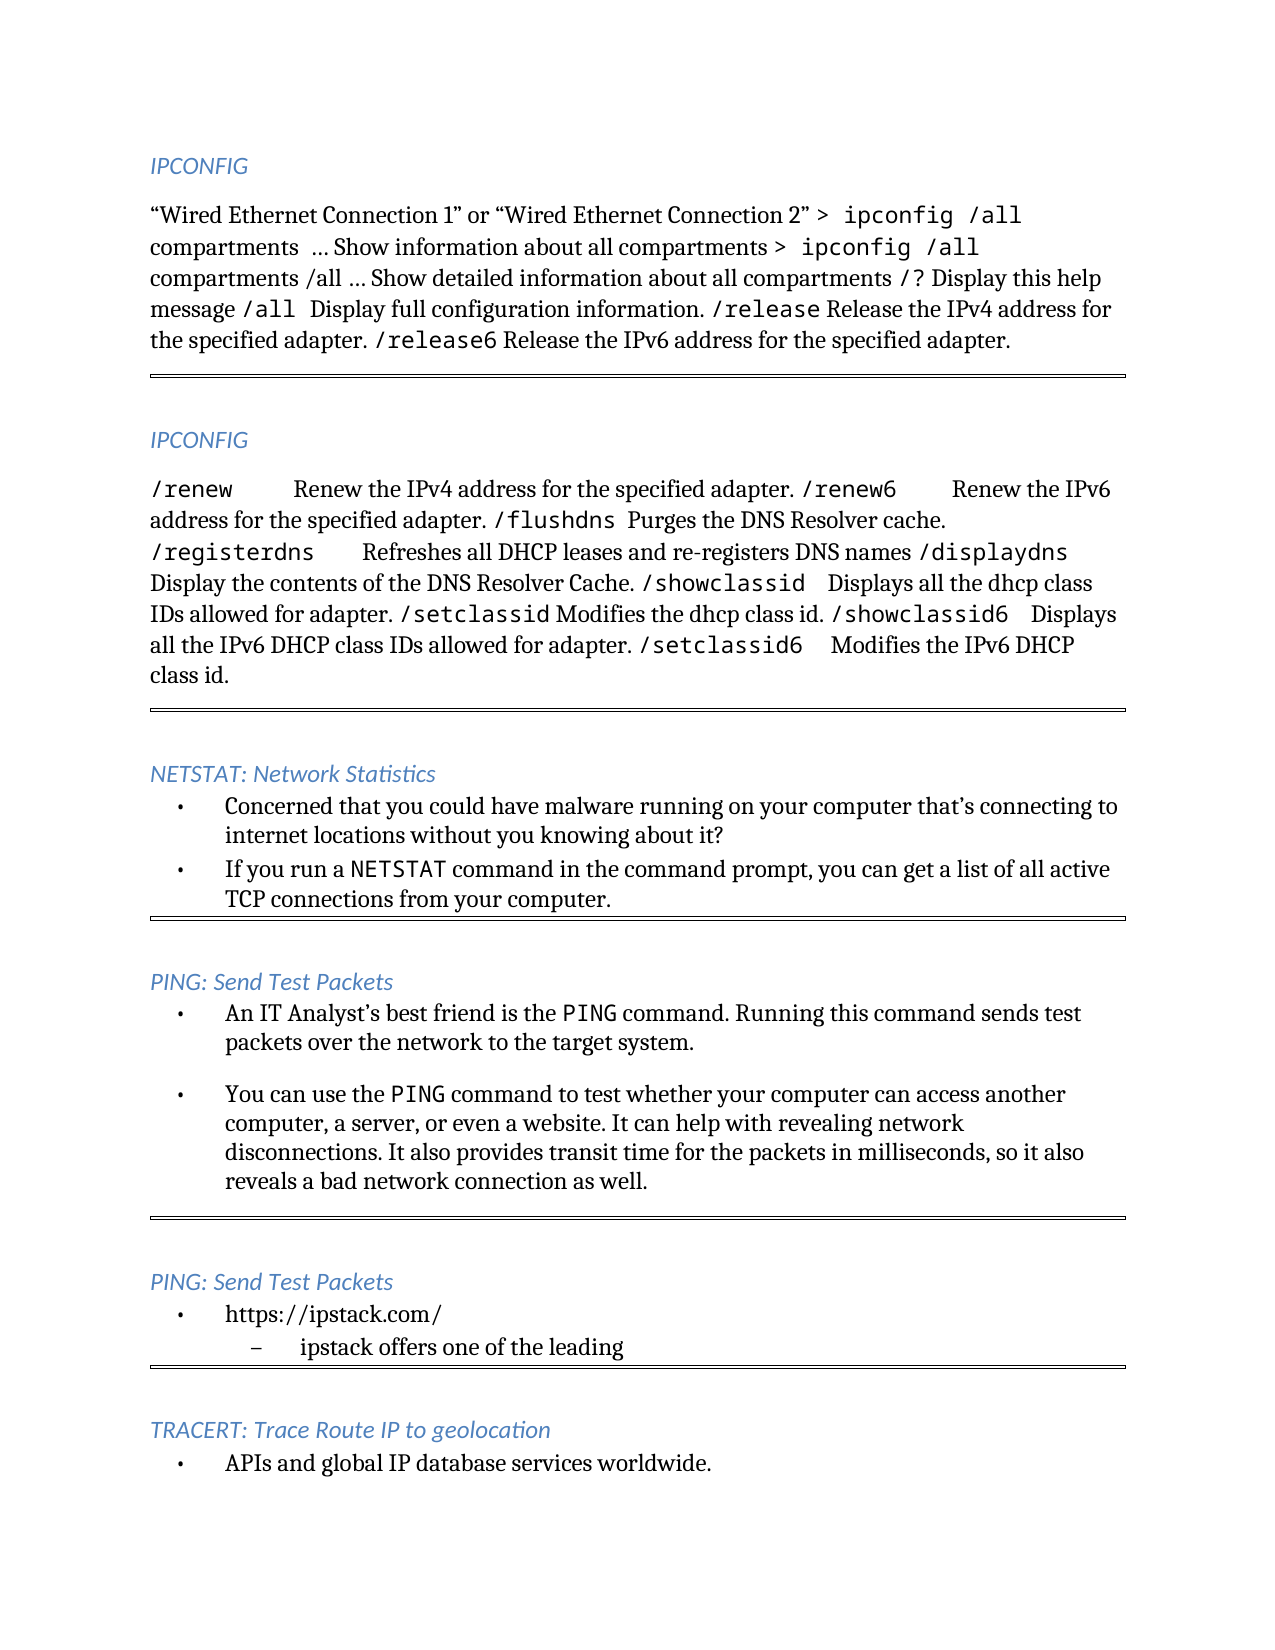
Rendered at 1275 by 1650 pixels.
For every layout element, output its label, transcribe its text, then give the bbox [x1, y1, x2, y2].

subtitle PING: Send Test Packets [150, 1266, 1125, 1296]
list https://ipstack.com/ [175, 1300, 1125, 1329]
subtitle PING: Send Test Packets [150, 967, 1125, 997]
subtitle IPCONFIG [150, 150, 1125, 181]
text “Wired Ethernet Connection 1” or “Wired Ethernet Connection 2” > ipconfig /all compartments … Show information about all compartments > ipconfig /all compartments /all … Show detailed information about all compartments /? Display this help message /all Display full configuration information. /release Release the IPv4 address for the specified adapter. /release6 Release the IPv6 address for the specified adapter. [150, 199, 1125, 356]
subtitle TRACERT: Trace Route IP to geolocation [150, 1415, 1125, 1445]
subtitle IPCONFIG [150, 424, 1125, 454]
list If you run a NETSTAT command in the command prompt, you can get a list of all active TCP connections from your computer. [175, 853, 1125, 913]
list APIs and global IP database services worldwide. [175, 1449, 1125, 1478]
subtitle NETSTAT: Network Statistics [150, 758, 1125, 788]
list Concerned that you could have malware running on your computer that’s connecting to internet locations without you knowing about it? [175, 792, 1125, 849]
text /renew Renew the IPv4 address for the specified adapter. /renew6 Renew the IPv6 address for the specified adapter. /flushdns Purges the DNS Resolver cache. /registerdns Refreshes all DHCP leases and re-registers DNS names /displaydns Display the contents of the DNS Resolver Cache. /showclassid Displays all the dhcp class IDs allowed for adapter. /setclassid Modifies the dhcp class id. /showclassid6 Displays all the IPv6 DHCP class IDs allowed for adapter. /setclassid6 Modifies the IPv6 DHCP class id. [150, 473, 1125, 689]
list ipstack offers one of the leading [250, 1333, 1125, 1361]
list You can use the PING command to test whether your computer can access another computer, a server, or even a website. It can help with revealing network disconnections. It also provides transit time for the packets in milliseconds, so it also reveals a bad network connection as well. [175, 1078, 1125, 1195]
list An IT Analyst’s best friend is the PING command. Running this command sends test packets over the network to the target system. [175, 997, 1125, 1057]
